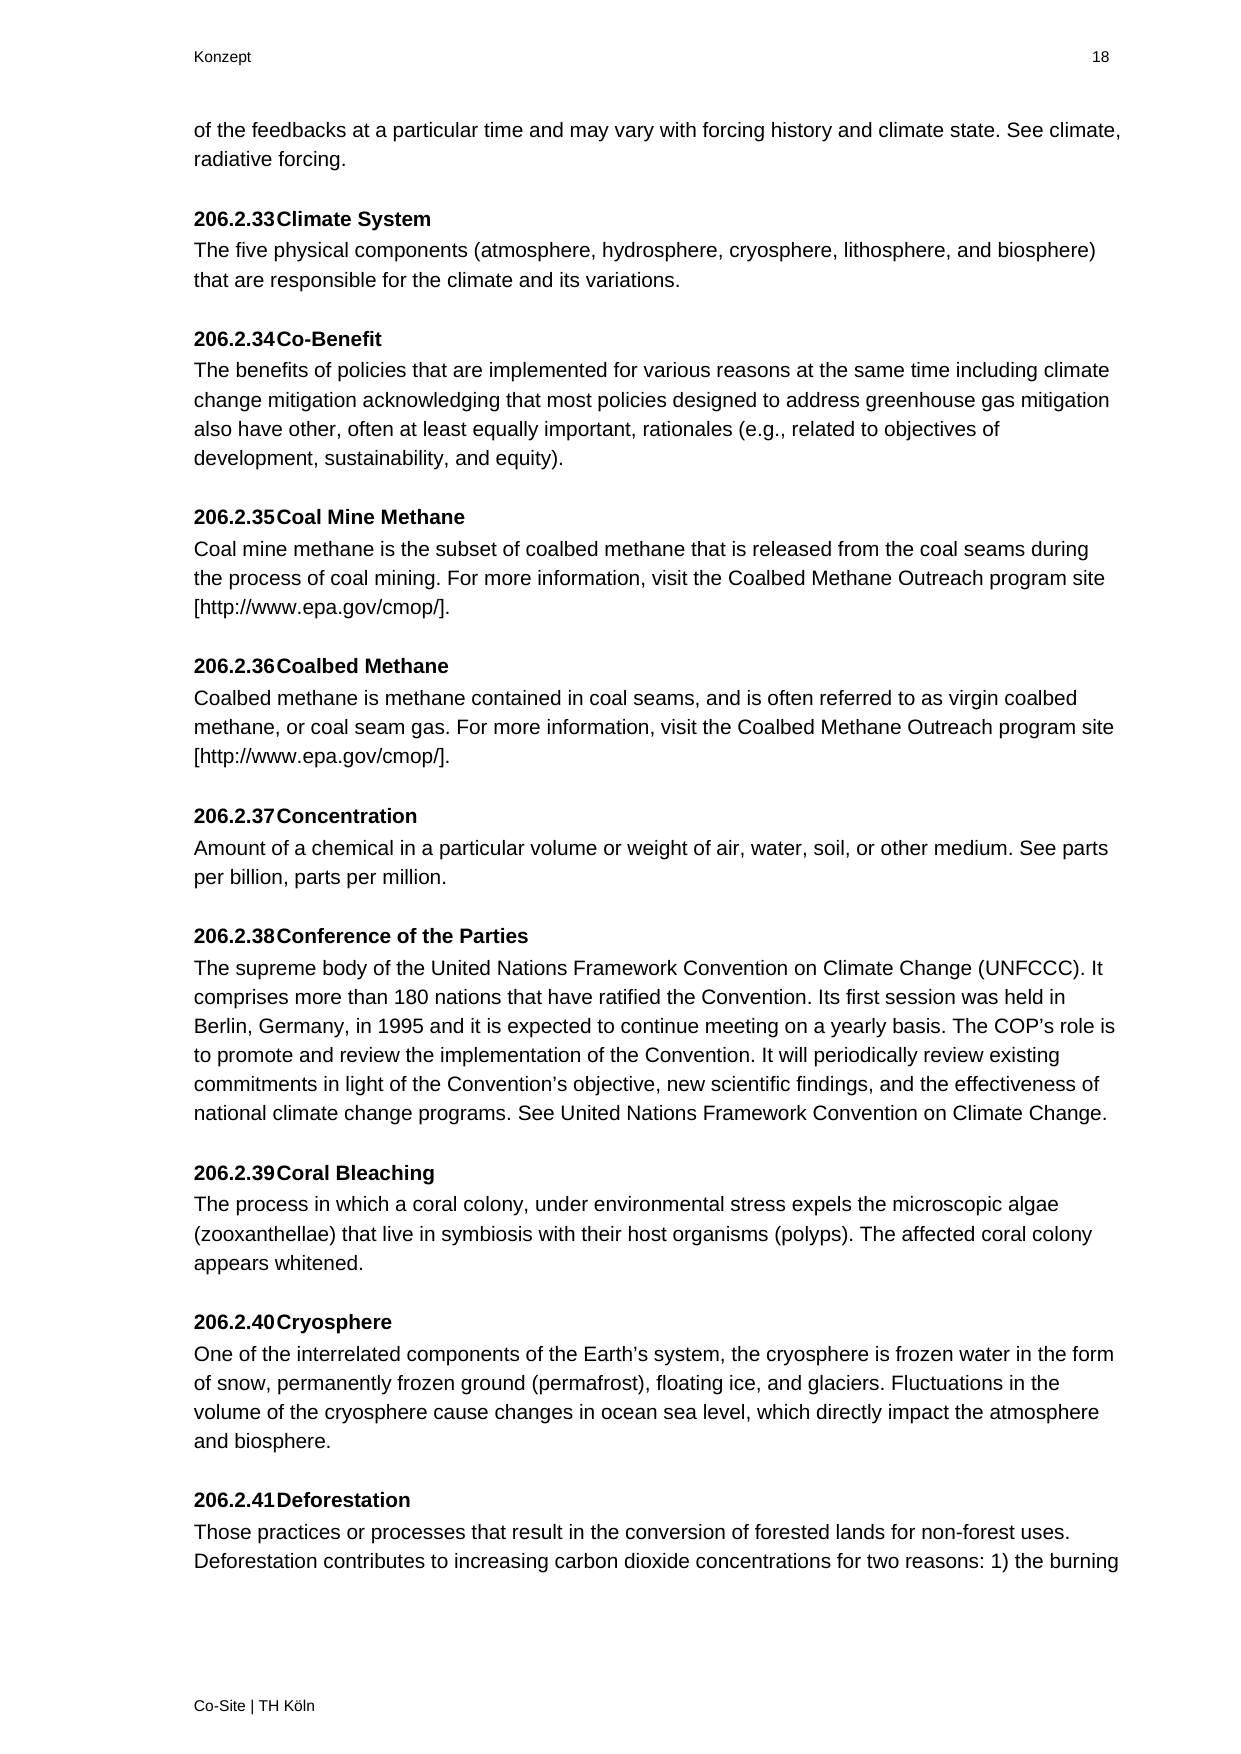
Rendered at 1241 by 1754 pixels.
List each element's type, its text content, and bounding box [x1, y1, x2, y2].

subtitle Concentration [194, 803, 1124, 827]
subtitle Coal Mine Methane [194, 505, 1124, 529]
subtitle Deforestation [194, 1488, 1124, 1512]
subtitle Coral Bleaching [194, 1160, 1124, 1184]
subtitle Cryosphere [194, 1310, 1124, 1334]
subtitle Co-Benefit [194, 327, 1124, 351]
subtitle Conference of the Parties [194, 924, 1124, 948]
subtitle Coalbed Methane [194, 654, 1124, 678]
subtitle Climate System [194, 206, 1124, 230]
